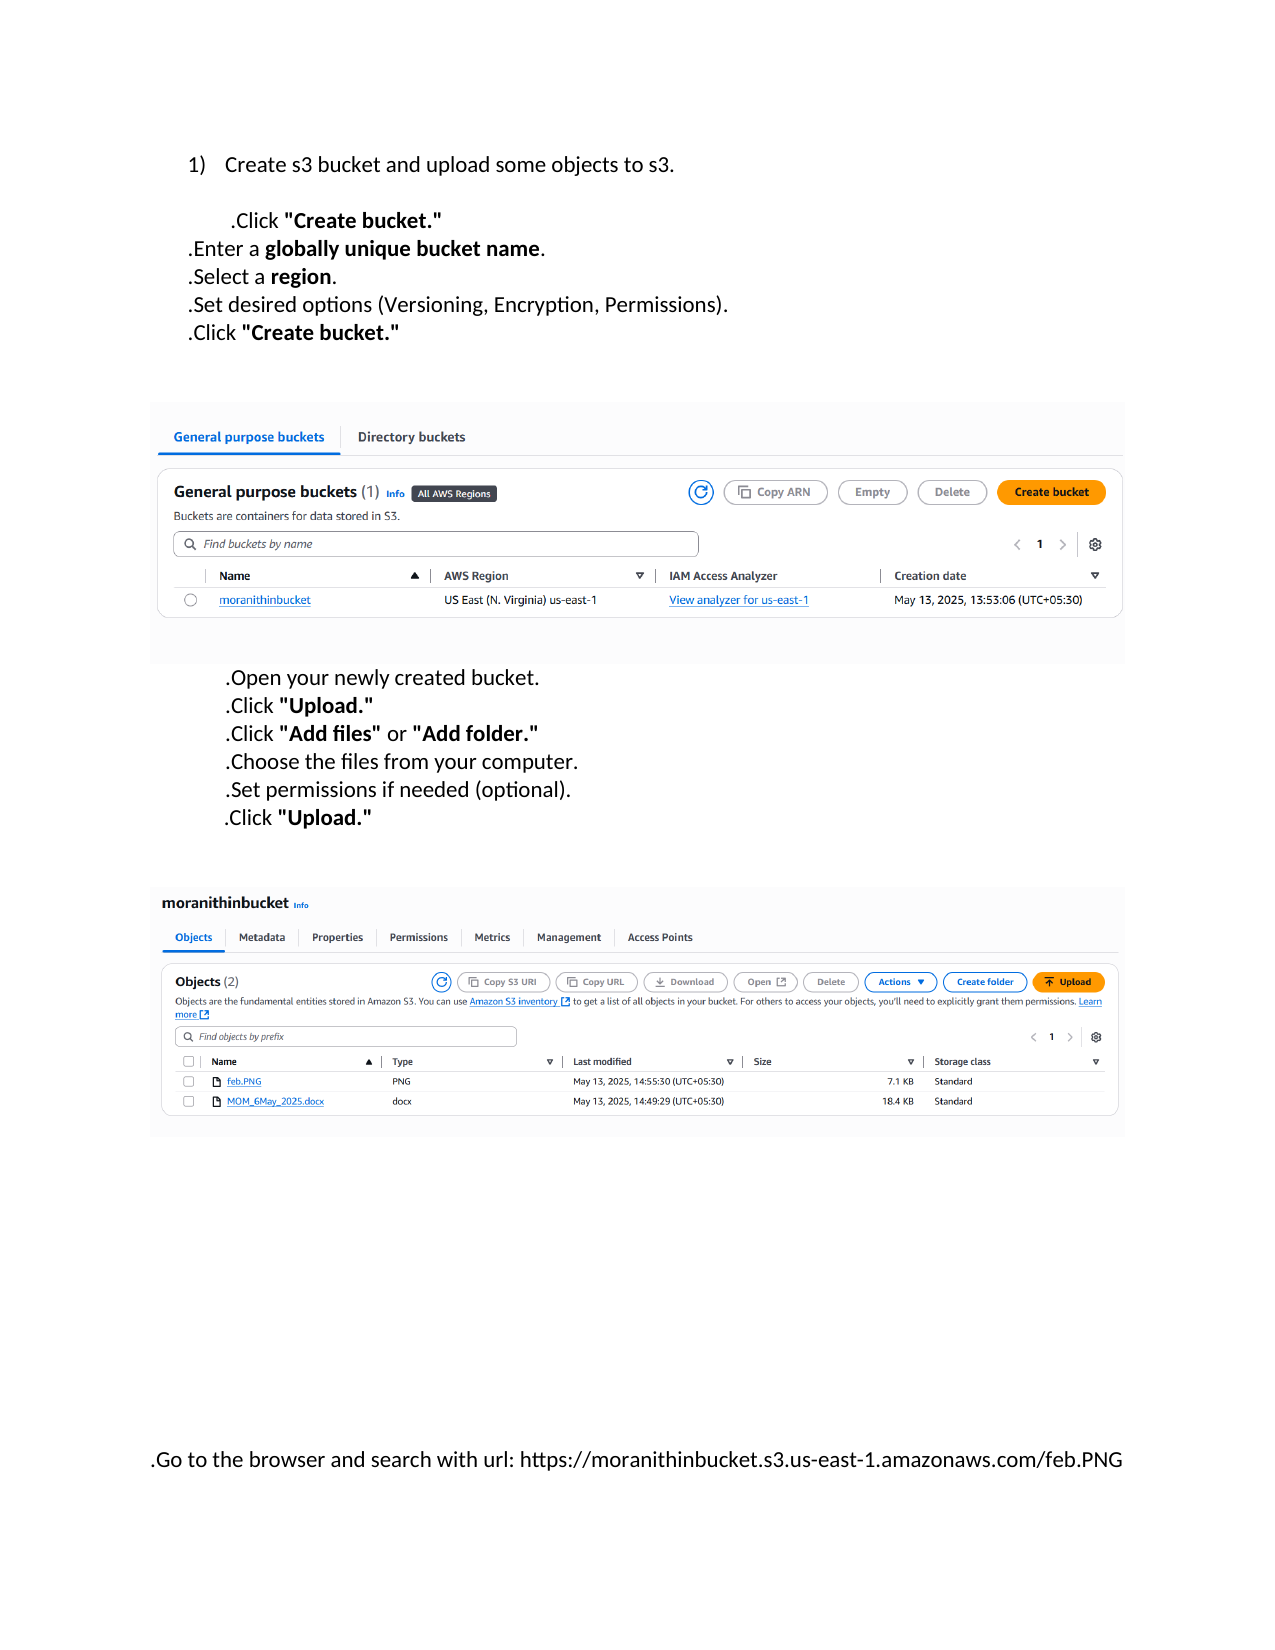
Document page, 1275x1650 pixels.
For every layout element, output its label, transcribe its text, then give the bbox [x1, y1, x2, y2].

text .Go to the browser and search with url: https://moranithinbucket.s3.us-east-1.amazonaws.com/feb.PNG [150, 1445, 1125, 1473]
list Create s3 bucket and upload some objects to s3. [187, 150, 1125, 178]
text .Select a region. [187, 262, 1125, 290]
text .Open your newly created bucket. [225, 664, 1125, 691]
text .Set desired options (Versioning, Encryption, Permissions). [187, 290, 1125, 318]
text .Click "Create bucket." [187, 318, 1125, 346]
text .Click "Upload." [187, 803, 1125, 831]
picture [150, 887, 1125, 1137]
picture [150, 402, 1125, 664]
text .Enter a globally unique bucket name. [187, 234, 1125, 262]
list .Click "Create bucket." [225, 206, 1125, 234]
text .Click "Add files" or "Add folder." [225, 719, 1125, 747]
text .Set permissions if needed (optional). [225, 775, 1125, 803]
text .Choose the files from your computer. [225, 747, 1125, 775]
text .Click "Upload." [225, 691, 1125, 719]
